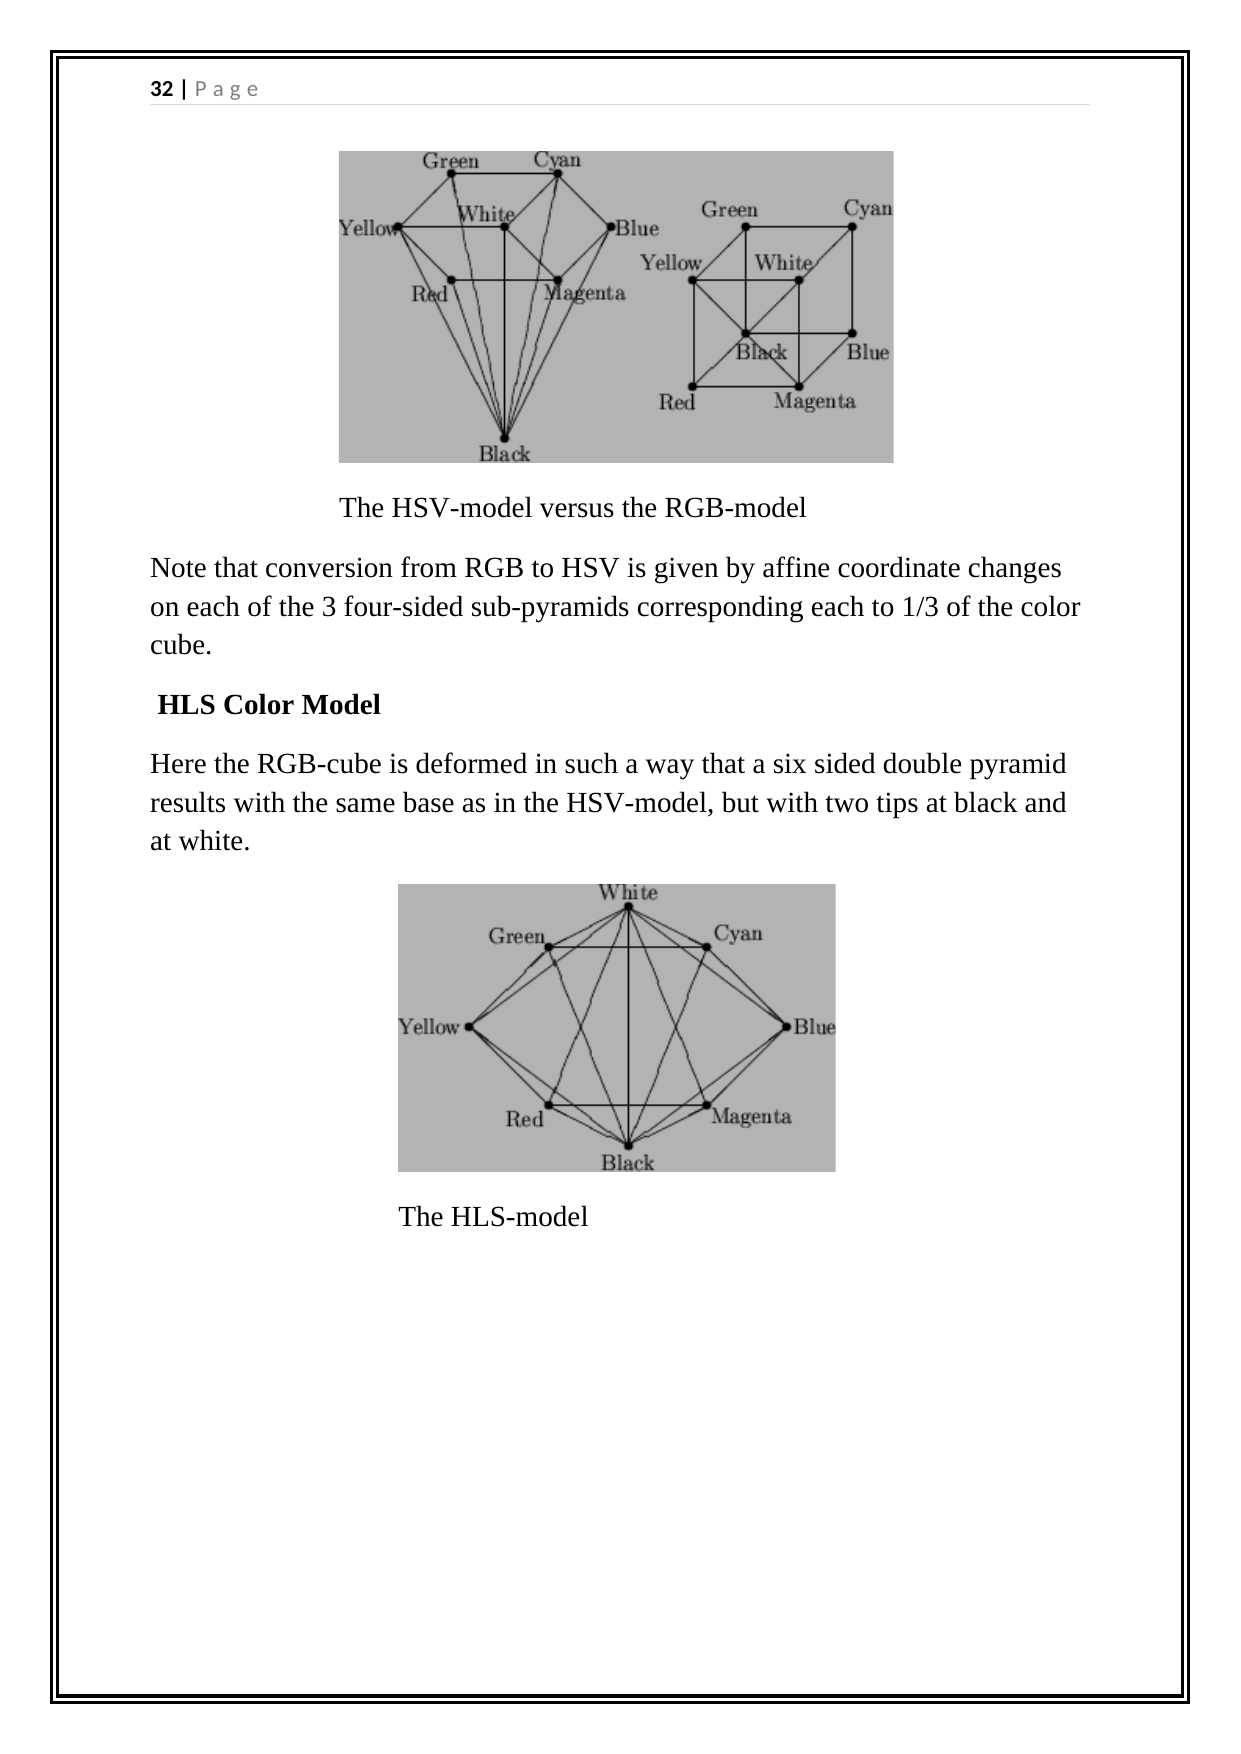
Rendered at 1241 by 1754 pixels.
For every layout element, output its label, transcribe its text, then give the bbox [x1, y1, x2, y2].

table_cell The HSV-model versus the RGB-model [337, 489, 903, 550]
table_cell The HLS-model [397, 1198, 844, 1259]
picture [398, 884, 836, 1172]
table_header [337, 150, 903, 489]
picture [338, 151, 894, 463]
text Note that conversion from RGB to HSV is given by affine coordinate changes on each of the 3 four-sided sub-pyramids corresponding each to 1/3 of the color cube. [150, 550, 1090, 661]
table_header [397, 883, 844, 1198]
text HLS Color Model [150, 687, 1090, 720]
text Here the RGB-cube is deformed in such a way that a six sided double pyramid results with the same base as in the HSV-model, but with two tips at black and at white. [150, 746, 1090, 857]
